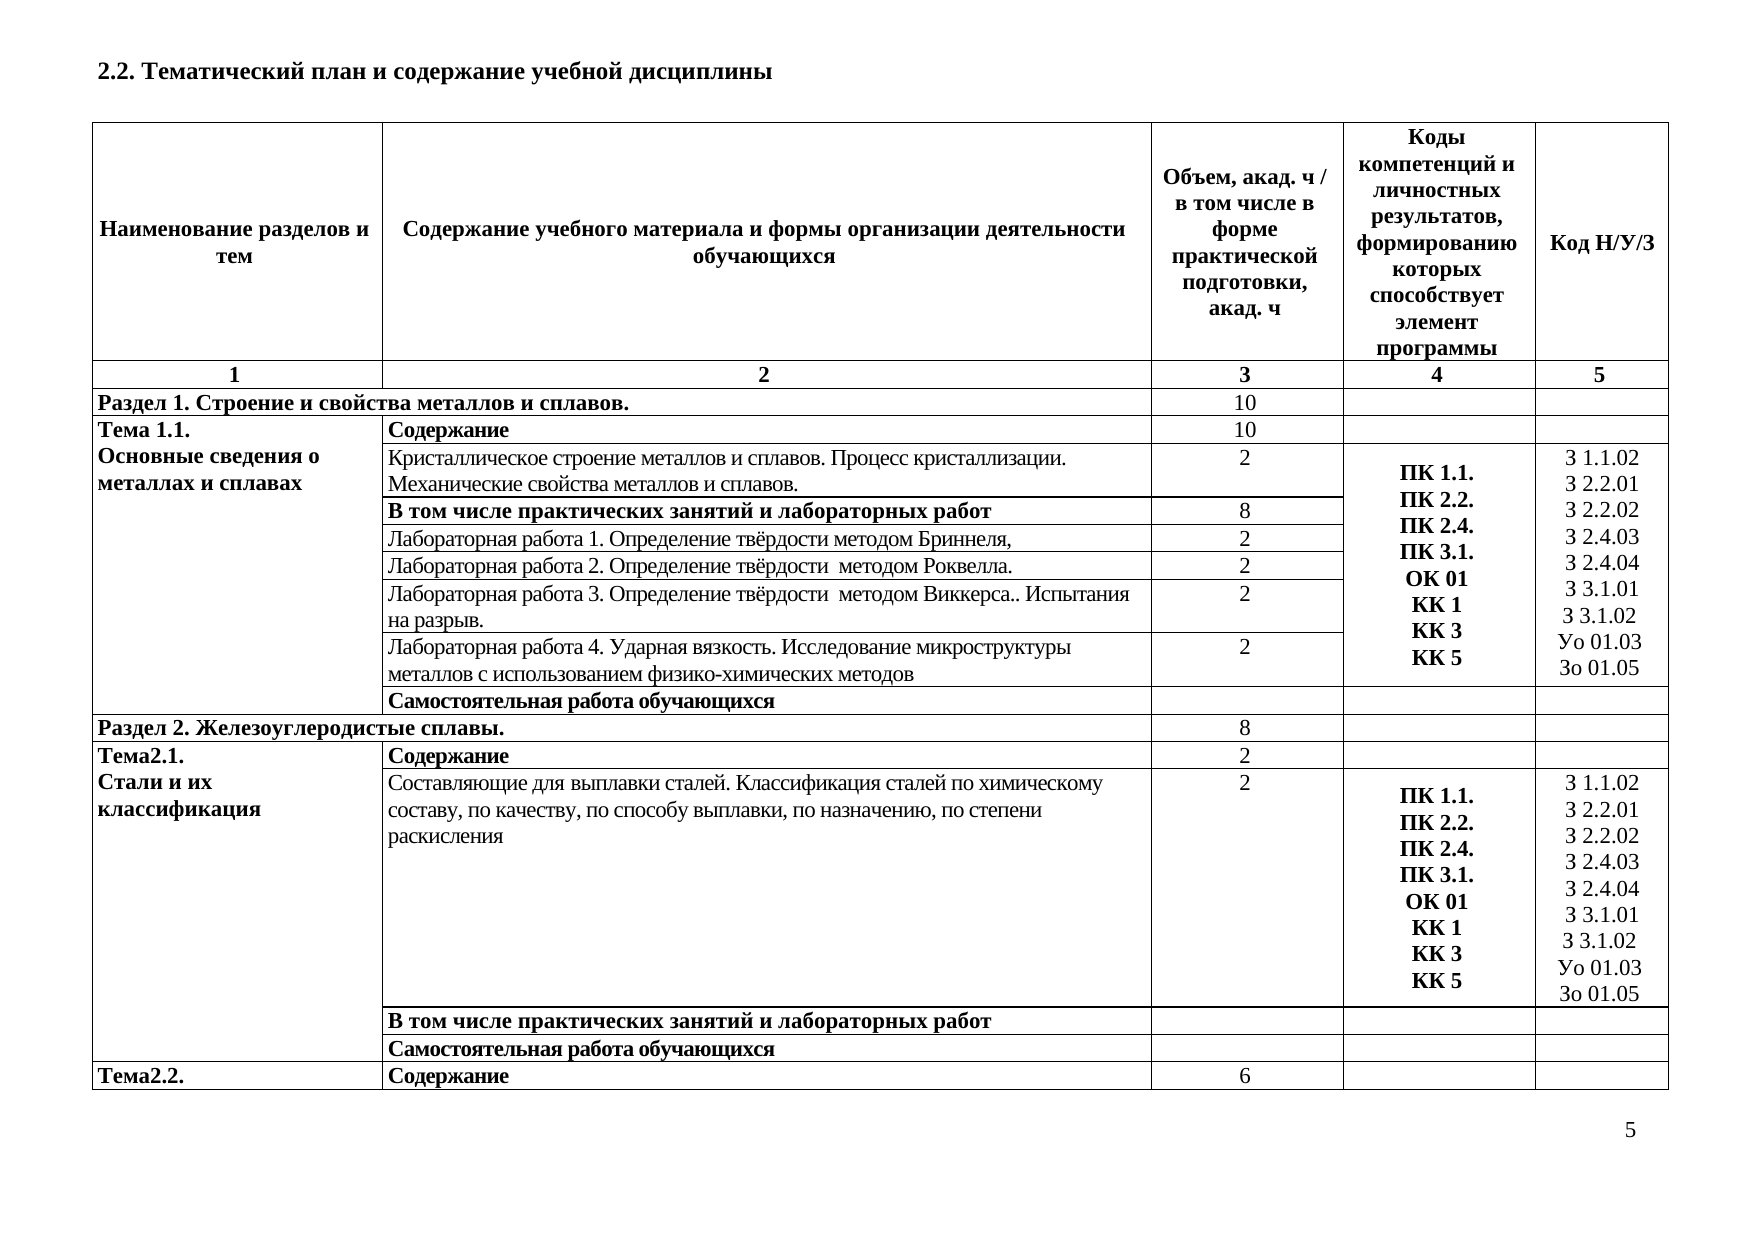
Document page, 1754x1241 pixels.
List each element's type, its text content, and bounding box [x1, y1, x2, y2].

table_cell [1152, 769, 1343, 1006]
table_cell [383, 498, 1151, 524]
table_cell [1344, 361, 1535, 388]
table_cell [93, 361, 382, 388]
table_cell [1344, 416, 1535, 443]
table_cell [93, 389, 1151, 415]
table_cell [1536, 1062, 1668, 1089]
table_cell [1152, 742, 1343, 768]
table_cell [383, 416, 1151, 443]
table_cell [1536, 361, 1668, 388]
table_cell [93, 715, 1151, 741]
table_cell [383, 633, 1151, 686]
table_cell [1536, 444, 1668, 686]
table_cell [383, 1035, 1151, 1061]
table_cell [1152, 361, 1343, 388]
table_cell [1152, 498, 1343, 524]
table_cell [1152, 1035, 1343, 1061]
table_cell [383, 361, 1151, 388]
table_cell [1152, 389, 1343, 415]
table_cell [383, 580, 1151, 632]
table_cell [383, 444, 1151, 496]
text 2.2. Тематический план и содержание учебной дисциплины [97, 56, 1636, 85]
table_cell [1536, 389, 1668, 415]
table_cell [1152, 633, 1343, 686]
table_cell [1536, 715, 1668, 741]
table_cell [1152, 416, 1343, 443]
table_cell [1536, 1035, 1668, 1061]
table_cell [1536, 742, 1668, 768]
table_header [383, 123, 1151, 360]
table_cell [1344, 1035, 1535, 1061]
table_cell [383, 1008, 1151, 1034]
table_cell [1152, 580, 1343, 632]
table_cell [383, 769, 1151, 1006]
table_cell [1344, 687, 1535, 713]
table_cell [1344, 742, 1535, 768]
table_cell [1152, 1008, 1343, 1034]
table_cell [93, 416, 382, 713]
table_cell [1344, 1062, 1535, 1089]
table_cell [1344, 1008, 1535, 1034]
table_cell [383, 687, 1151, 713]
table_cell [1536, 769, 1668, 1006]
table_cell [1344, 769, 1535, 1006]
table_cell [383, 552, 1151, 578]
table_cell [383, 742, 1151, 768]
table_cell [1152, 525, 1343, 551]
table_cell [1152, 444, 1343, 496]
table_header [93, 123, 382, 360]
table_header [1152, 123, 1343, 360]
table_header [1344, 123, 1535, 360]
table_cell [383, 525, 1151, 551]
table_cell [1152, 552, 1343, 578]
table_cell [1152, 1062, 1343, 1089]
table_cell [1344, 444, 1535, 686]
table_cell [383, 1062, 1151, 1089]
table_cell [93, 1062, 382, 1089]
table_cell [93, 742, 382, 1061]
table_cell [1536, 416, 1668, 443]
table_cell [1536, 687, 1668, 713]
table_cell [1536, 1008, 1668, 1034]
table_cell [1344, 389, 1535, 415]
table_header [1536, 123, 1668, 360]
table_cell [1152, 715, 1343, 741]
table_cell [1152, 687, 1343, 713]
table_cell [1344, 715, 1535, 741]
